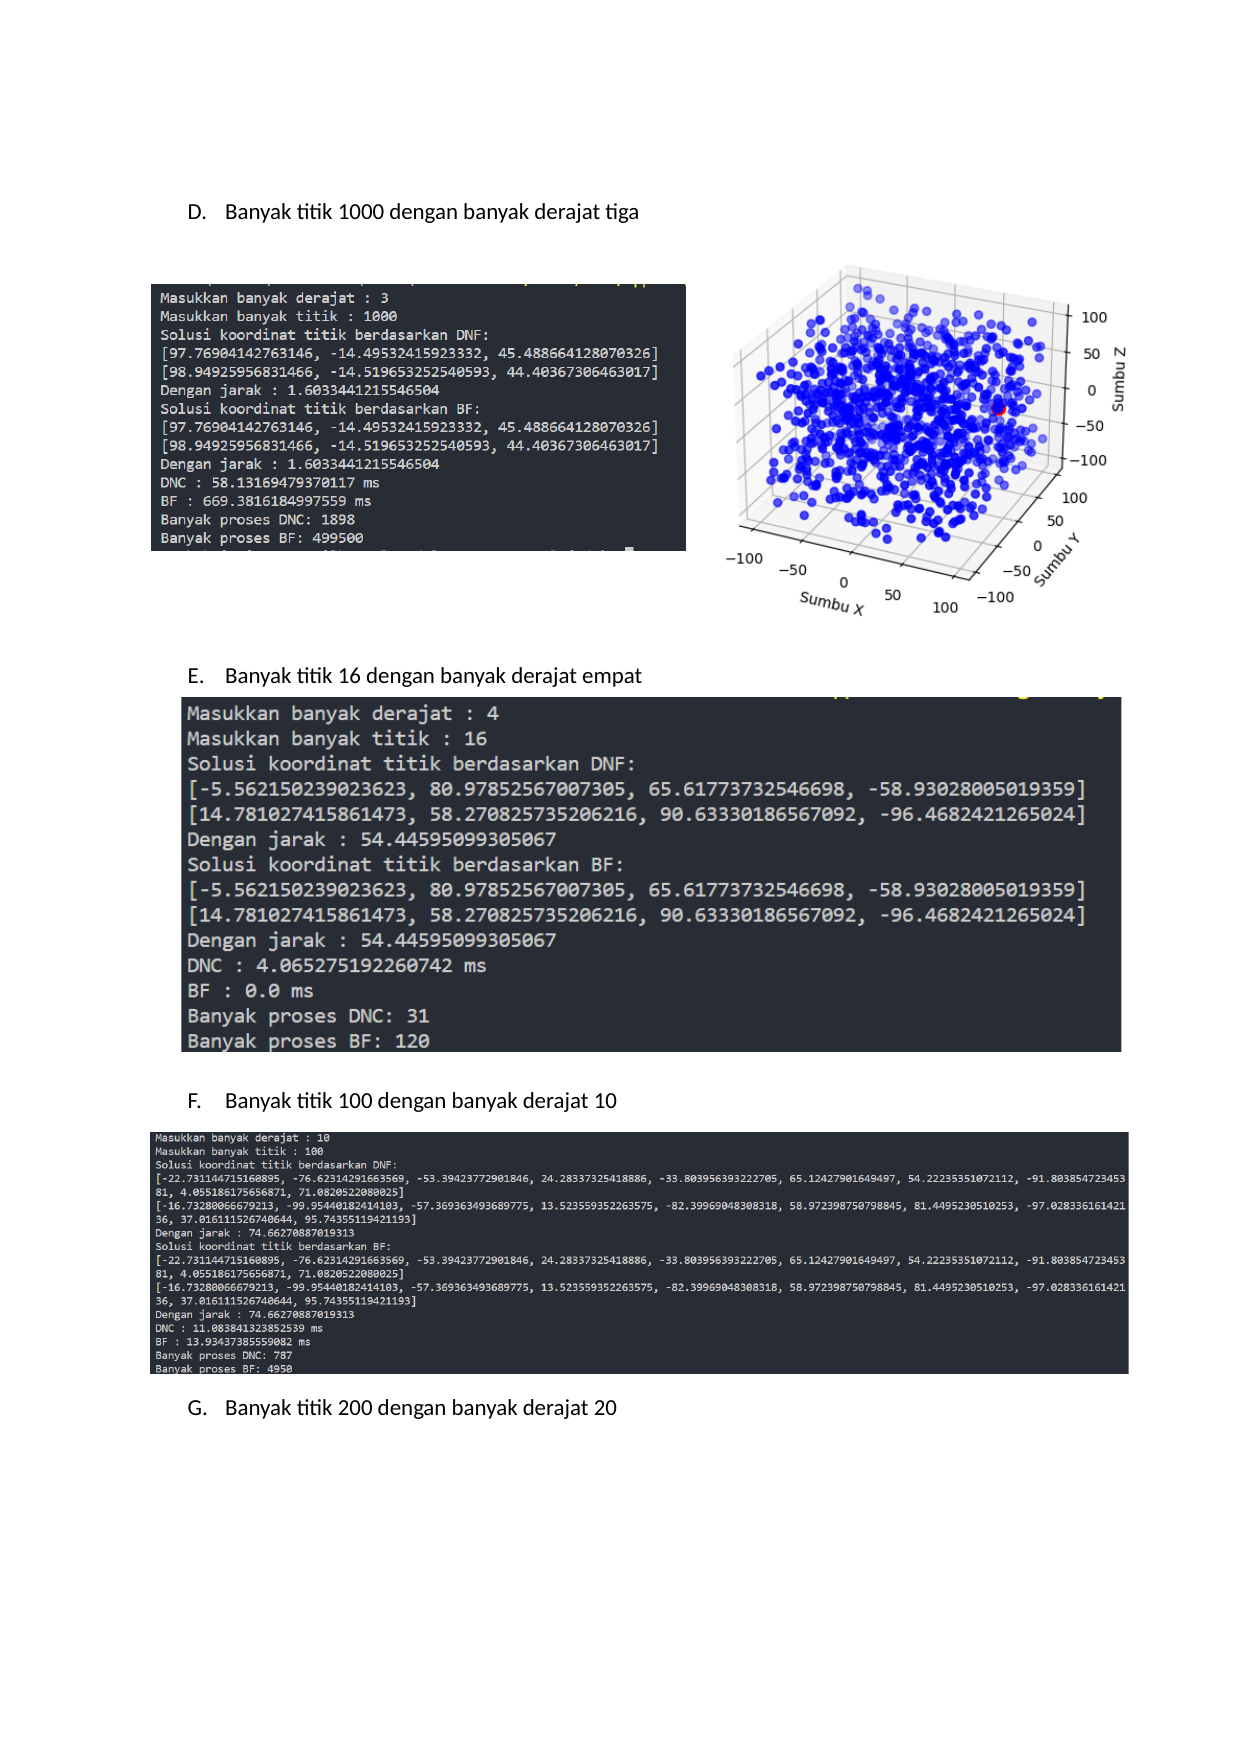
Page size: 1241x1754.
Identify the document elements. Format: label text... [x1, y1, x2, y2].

picture [151, 284, 686, 551]
list Banyak titik 1000 dengan banyak derajat tiga [187, 197, 1090, 225]
picture [150, 1132, 1129, 1374]
list Banyak titik 16 dengan banyak derajat empat [187, 661, 1090, 689]
picture [707, 256, 1138, 629]
picture [181, 697, 1122, 1052]
list Banyak titik 200 dengan banyak derajat 20 [187, 1393, 1090, 1421]
list Banyak titik 100 dengan banyak derajat 10 [187, 1086, 1090, 1114]
